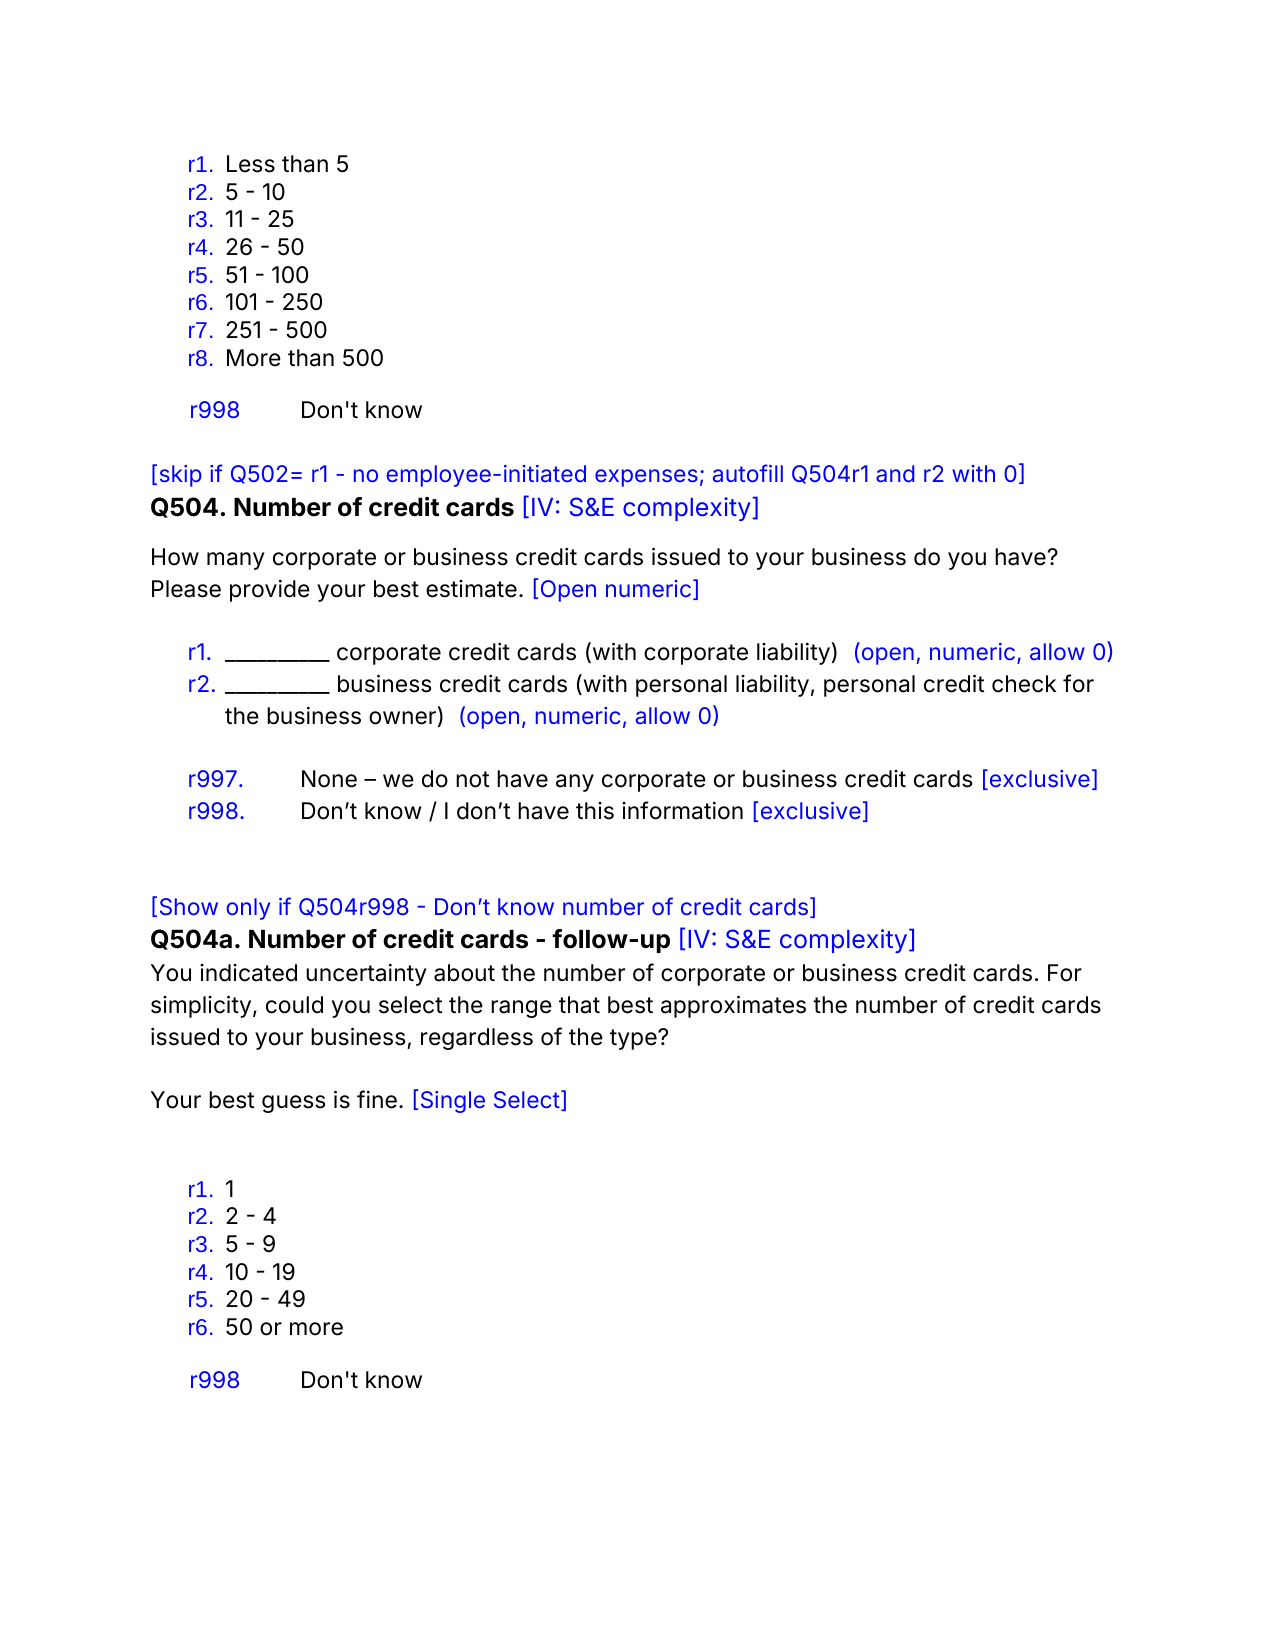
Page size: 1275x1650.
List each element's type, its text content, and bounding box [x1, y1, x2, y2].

list 20 - 49 [187, 1286, 1125, 1313]
list 251 - 500 [187, 316, 1125, 344]
list Don’t know / I don’t have this information [exclusive] [187, 797, 1125, 825]
list 51 - 100 [187, 261, 1125, 288]
list Less than 5 [187, 150, 1125, 178]
list 26 - 50 [187, 233, 1125, 261]
list __________ business credit cards (with personal liability, personal credit check for the business owner) (open, numeric, allow 0) [187, 670, 1125, 730]
text [skip if Q502= r1 - no employee-initiated expenses; autofill Q504r1 and r2 with 0] [150, 460, 1125, 488]
list 101 - 250 [187, 288, 1125, 316]
list 5 - 10 [187, 178, 1125, 205]
list 2 - 4 [187, 1203, 1125, 1230]
text Please provide your best estimate. [Open numeric] [150, 575, 1125, 603]
subtitle Q504a. Number of credit cards - follow-up [IV: S&E complexity] [150, 924, 1125, 955]
text How many corporate or business credit cards issued to your business do you have? [150, 543, 1125, 571]
list 1 [187, 1175, 1125, 1203]
list 5 - 9 [187, 1230, 1125, 1258]
text You indicated uncertainty about the number of corporate or business credit cards. For simplicity, could you select the range that best approximates the number of credit cards issued to your business, regardless of the type? [150, 959, 1125, 1051]
text r998 Don't know [189, 397, 1125, 424]
text Your best guess is fine. [Single Select] [150, 1086, 1125, 1114]
list 50 or more [187, 1313, 1125, 1341]
list __________ corporate credit cards (with corporate liability) (open, numeric, allow 0) [187, 639, 1125, 666]
list None – we do not have any corporate or business credit cards [exclusive] [187, 766, 1125, 793]
list More than 500 [187, 344, 1125, 372]
subtitle Q504. Number of credit cards [IV: S&E complexity] [150, 492, 1125, 522]
list 11 - 25 [187, 205, 1125, 233]
text [Show only if Q504r998 - Don’t know number of credit cards] [150, 893, 1125, 921]
list 10 - 19 [187, 1258, 1125, 1286]
text r998 Don't know [189, 1366, 1125, 1394]
